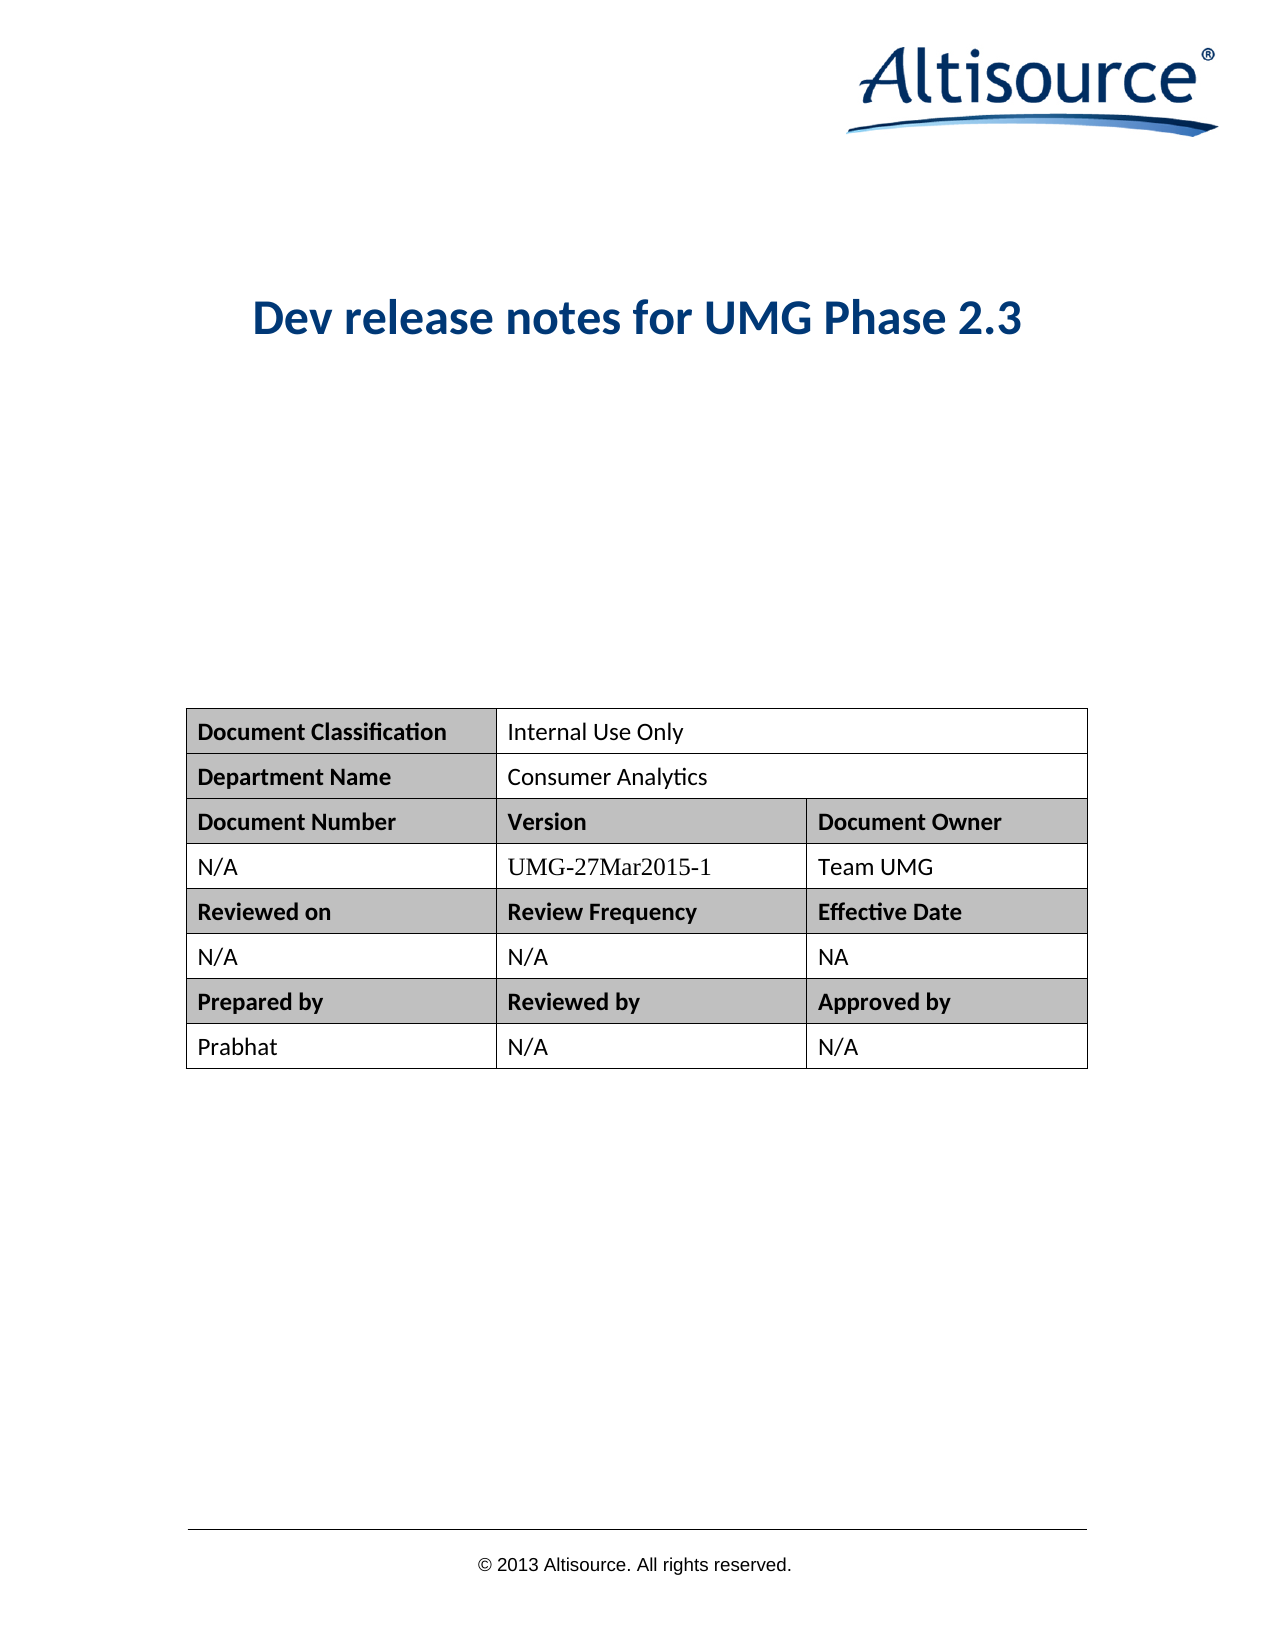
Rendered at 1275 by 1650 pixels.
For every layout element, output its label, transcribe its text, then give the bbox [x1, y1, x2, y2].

table_cell N/A [807, 1024, 1087, 1068]
table_cell Consumer Analytics [497, 754, 1087, 798]
table_cell NA [807, 934, 1087, 978]
table_cell Reviewed on [187, 889, 496, 933]
table_cell Effective Date [807, 889, 1087, 933]
table_cell Department Name [187, 754, 496, 798]
table_cell Prepared by [187, 979, 496, 1023]
table_cell Version [497, 799, 806, 843]
table_cell Team UMG [807, 844, 1087, 888]
table_cell UMG-27Mar2015-1 [497, 844, 806, 888]
table_header Internal Use Only [497, 709, 1087, 753]
table_cell Approved by [807, 979, 1087, 1023]
table_cell N/A [187, 844, 496, 888]
table_cell Document Number [187, 799, 496, 843]
table_cell Document Owner [807, 799, 1087, 843]
table_cell Reviewed by [497, 979, 806, 1023]
text Dev release notes for UMG Phase 2.3 [187, 286, 1087, 347]
table_cell N/A [497, 934, 806, 978]
table_cell Review Frequency [497, 889, 806, 933]
table_header Document Classification [187, 709, 496, 753]
table_cell N/A [497, 1024, 806, 1068]
picture [846, 38, 1219, 142]
table_cell N/A [187, 934, 496, 978]
table_cell Prabhat [187, 1024, 496, 1068]
